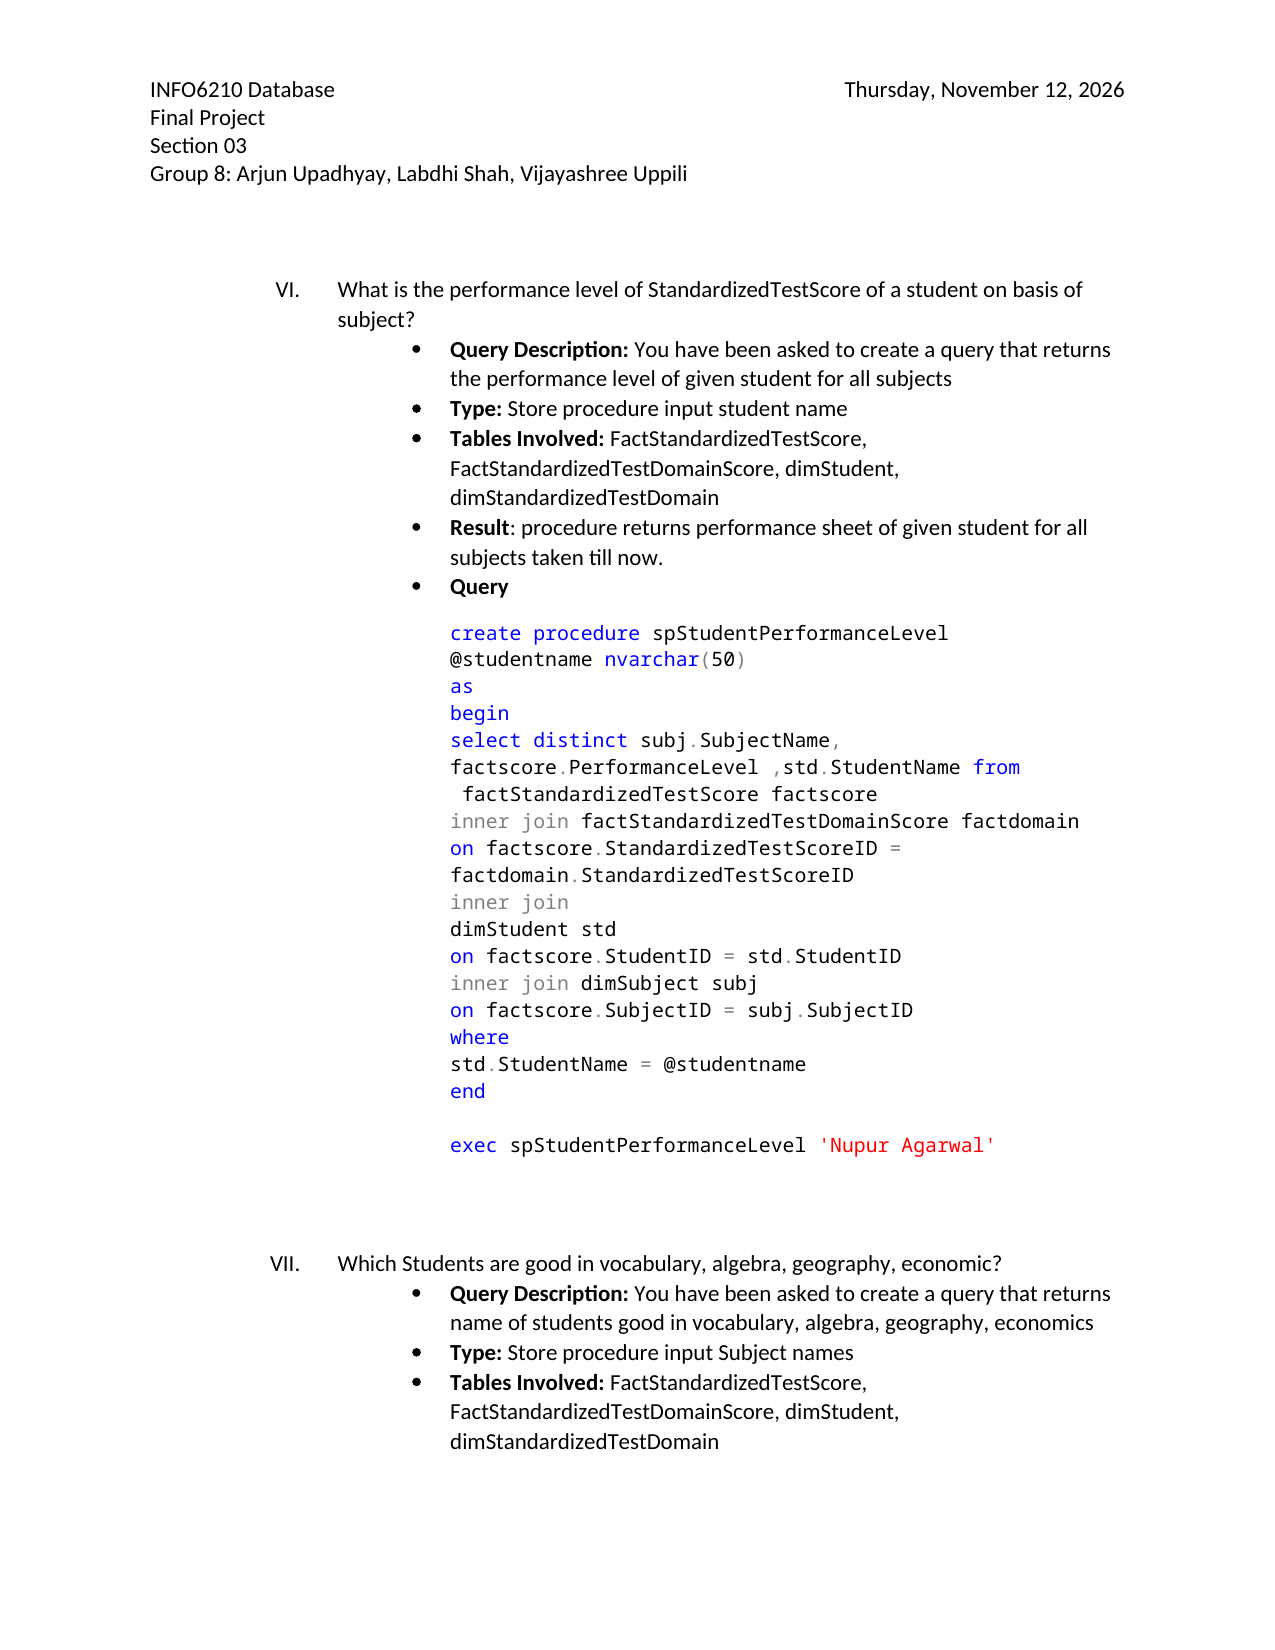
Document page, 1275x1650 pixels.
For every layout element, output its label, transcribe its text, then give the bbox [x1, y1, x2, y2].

text where [450, 1023, 1125, 1050]
text inner join factStandardizedTestDomainScore factdomain [450, 808, 1125, 834]
text on factscore.SubjectID = subj.SubjectID [450, 996, 1125, 1023]
list Query [412, 572, 1125, 600]
text create procedure spStudentPerformanceLevel [450, 619, 1125, 646]
text std.StudentName = @studentname [450, 1050, 1125, 1077]
text on factscore.StandardizedTestScoreID = factdomain.StandardizedTestScoreID [450, 834, 1125, 888]
text @studentname nvarchar(50) [450, 646, 1125, 673]
list What is the performance level of StandardizedTestScore of a student on basis of subject? [300, 276, 1125, 333]
text dimStudent std [450, 916, 1125, 942]
list Tables Involved: FactStandardizedTestScore, FactStandardizedTestDomainScore, dimStudent, dimStandardizedTestDomain [412, 1368, 1125, 1455]
list Query Description: You have been asked to create a query that returns name of students good in vocabulary, algebra, geography, economics [412, 1279, 1125, 1336]
list Which Students are good in vocabulary, algebra, geography, economic? [300, 1249, 1125, 1277]
text begin [450, 700, 1125, 727]
text factStandardizedTestScore factscore [450, 781, 1125, 808]
list Type: Store procedure input student name [412, 394, 1125, 422]
list Type: Store procedure input Subject names [412, 1338, 1125, 1366]
text exec spStudentPerformanceLevel 'Nupur Agarwal' [450, 1131, 1125, 1158]
text inner join dimSubject subj [450, 969, 1125, 996]
text end [450, 1077, 1125, 1104]
text on factscore.StudentID = std.StudentID [450, 942, 1125, 969]
list Query Description: You have been asked to create a query that returns the performance level of given student for all subjects [412, 335, 1125, 393]
text inner join [450, 888, 1125, 916]
list Result: procedure returns performance sheet of given student for all subjects taken till now. [412, 513, 1125, 571]
list Tables Involved: FactStandardizedTestScore, FactStandardizedTestDomainScore, dimStudent, dimStandardizedTestDomain [412, 424, 1125, 511]
text as [450, 673, 1125, 700]
text select distinct subj.SubjectName, factscore.PerformanceLevel ,std.StudentName from [450, 727, 1125, 781]
